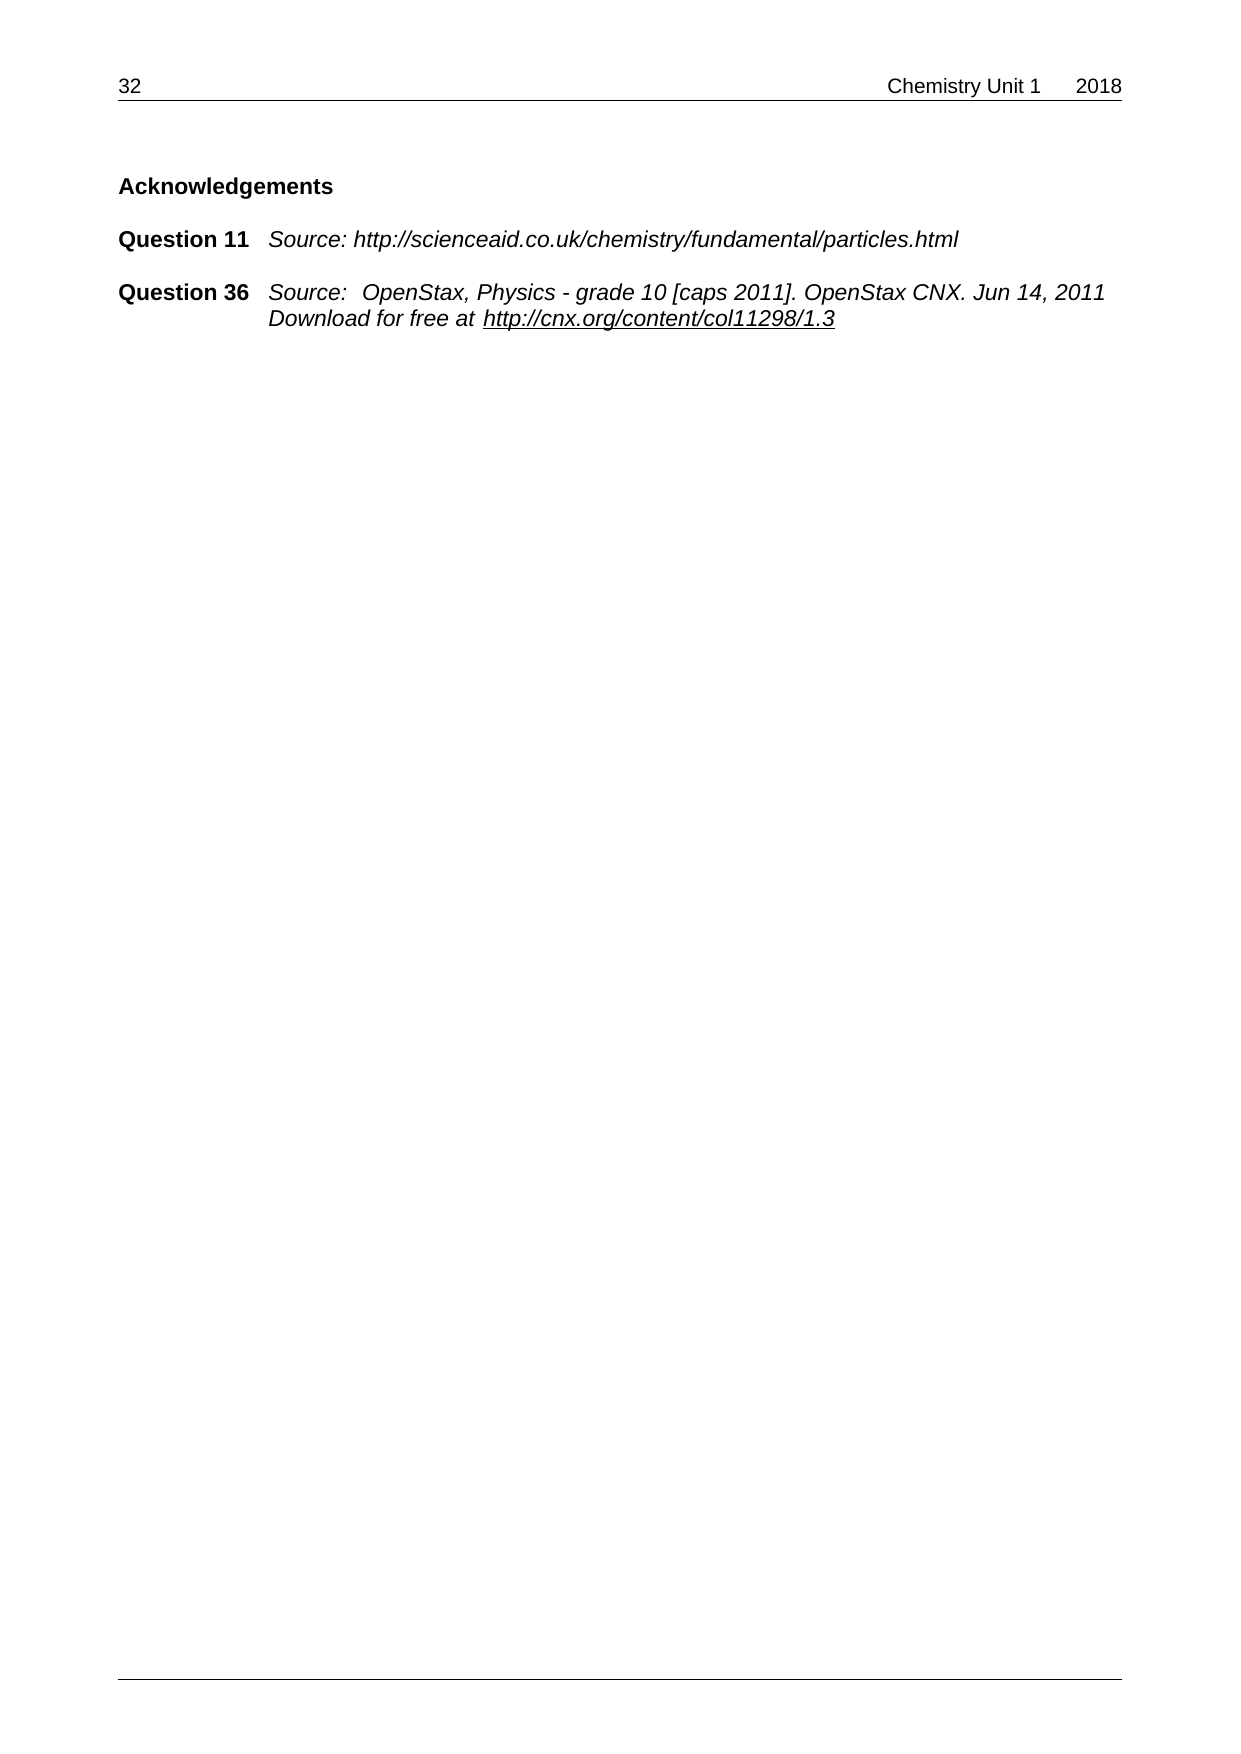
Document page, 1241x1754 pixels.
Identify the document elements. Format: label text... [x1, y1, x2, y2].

text Acknowledgements [118, 173, 1122, 199]
text Question 11 Source: http://scienceaid.co.uk/chemistry/fundamental/particles.html [118, 226, 1122, 252]
text Question 36 Source: OpenStax, Physics - grade 10 [caps 2011]. OpenStax CNX. Jun 14, 2011 Download for free at http://cnx.org/content/col11298/1.3 [118, 279, 1122, 331]
